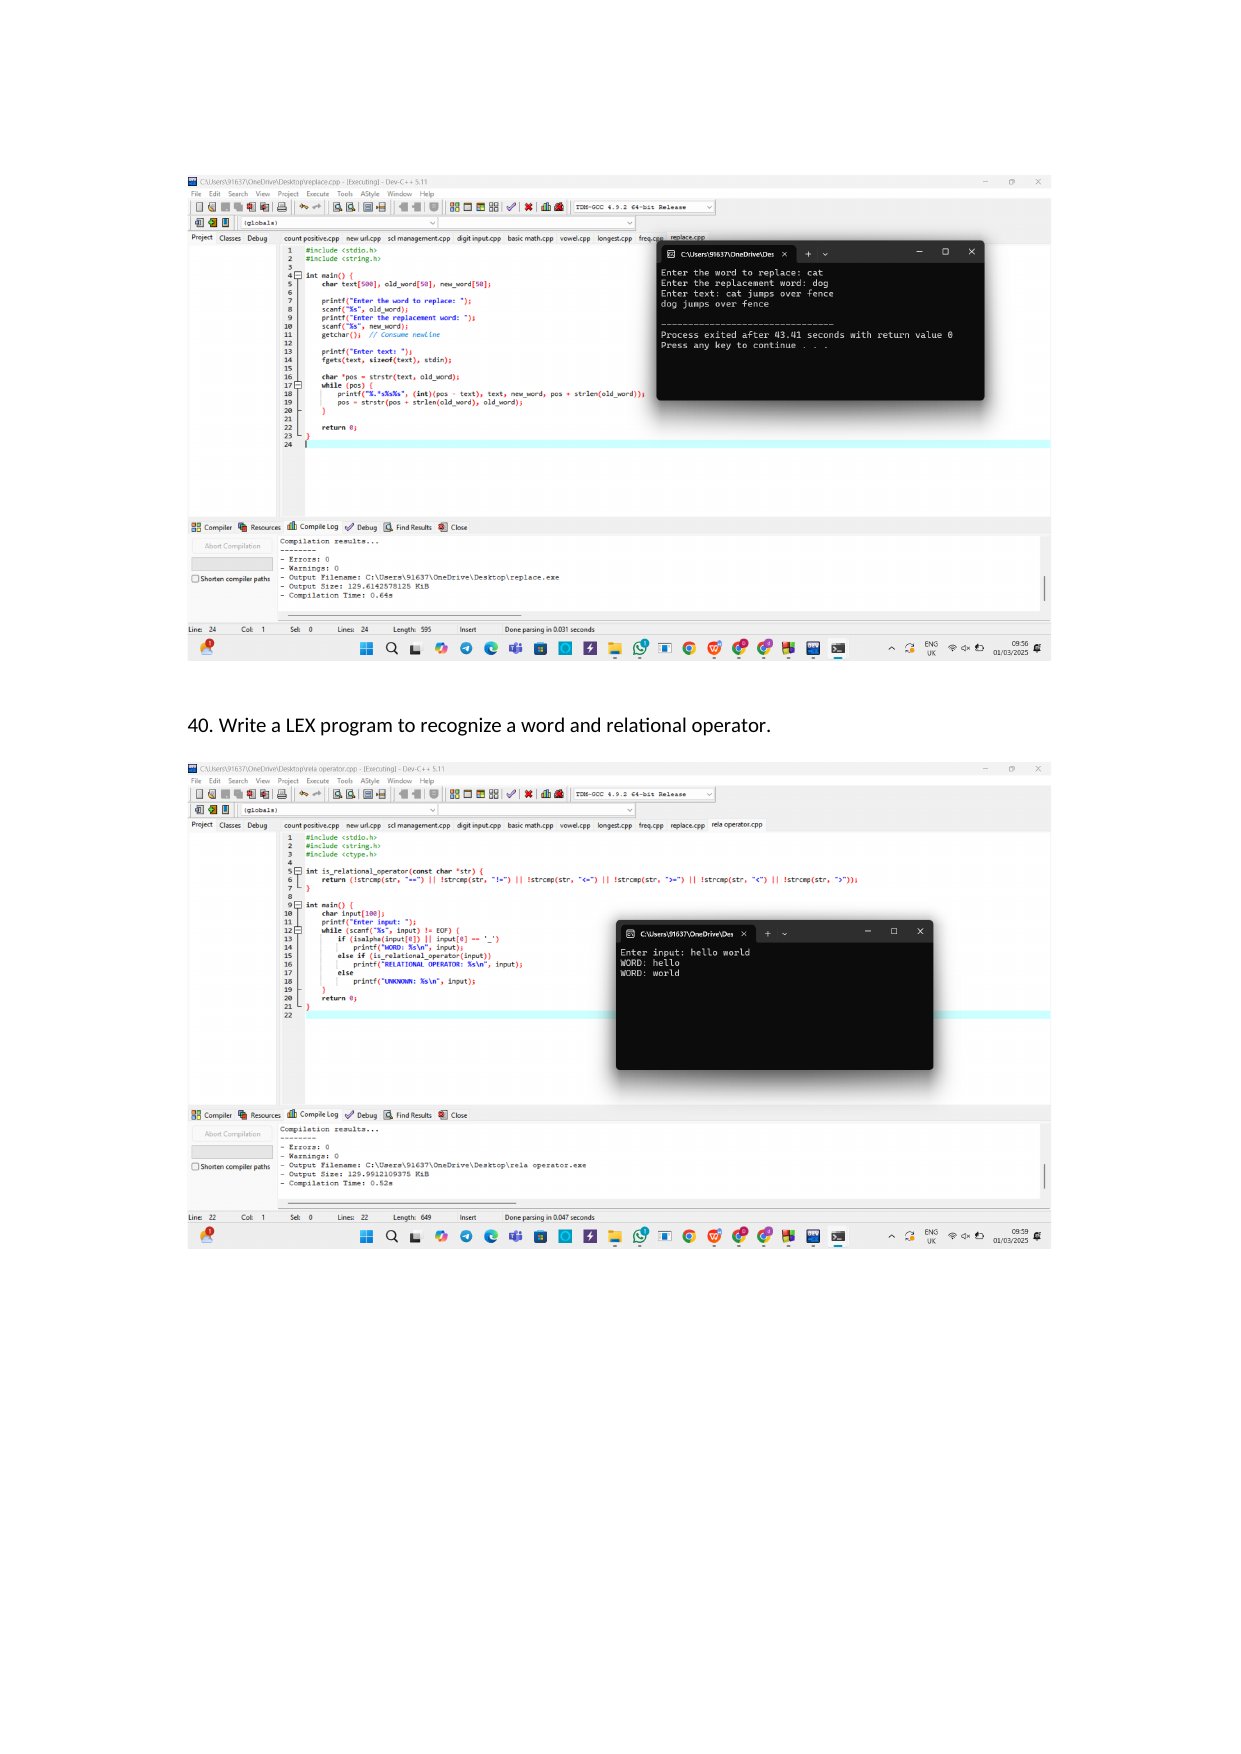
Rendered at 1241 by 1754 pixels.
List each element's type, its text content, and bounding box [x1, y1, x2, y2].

picture [187, 175, 1052, 661]
picture [187, 762, 1052, 1249]
list Write a LEX program to recognize a word and relational operator. [187, 712, 1053, 737]
